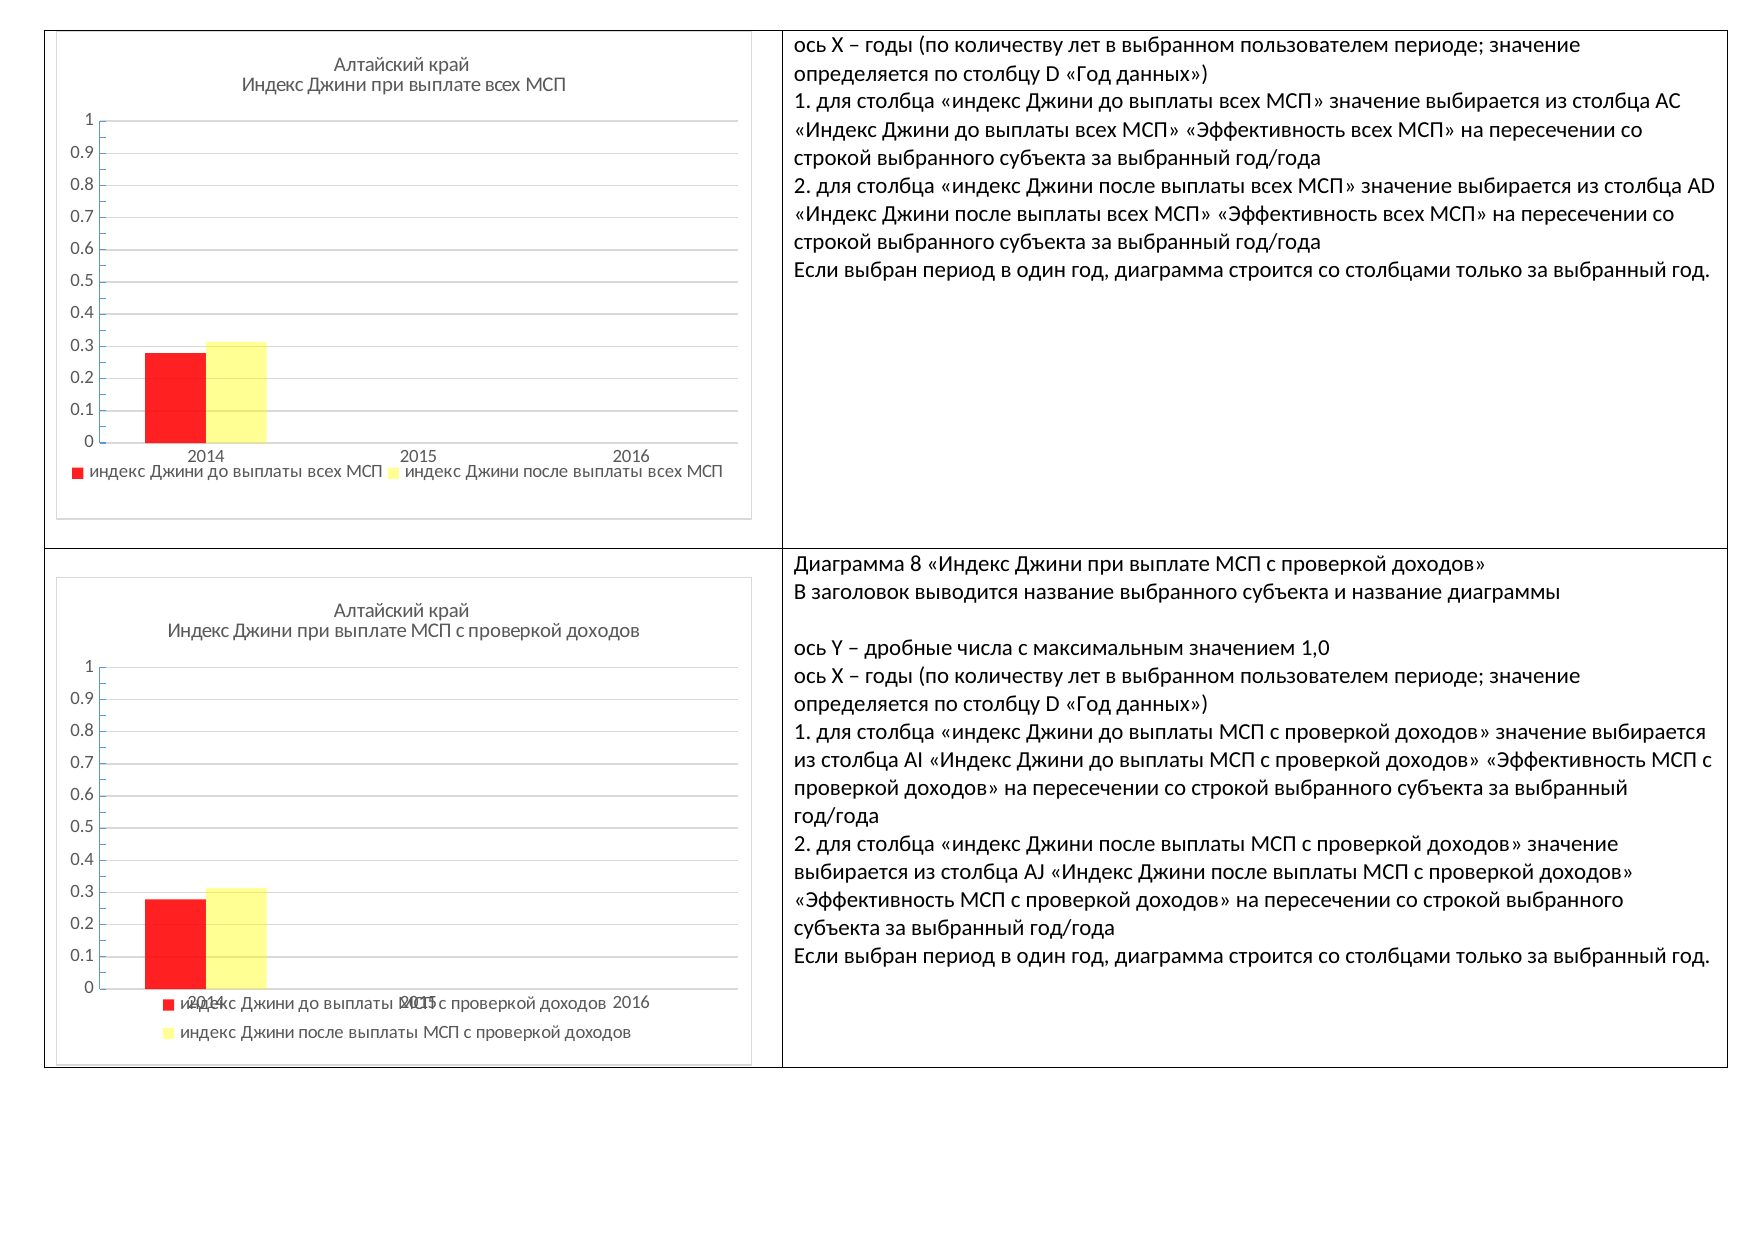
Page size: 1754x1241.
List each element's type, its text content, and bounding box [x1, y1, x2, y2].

table_cell [45, 549, 782, 1067]
table_cell [45, 31, 782, 548]
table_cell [783, 31, 1727, 548]
table_cell Диаграмма 8 «Индекс Джини при выплате МСП с проверкой доходов» В заголовок выводится название выбранного субъекта и название диаграммы ось Y – дробные числа с максимальным значением 1,0 ось X – годы (по количеству лет в выбранном пользователем периоде; значение определяется по столбцу D «Год данных») 1. для столбца «индекс Джини до выплаты МСП с проверкой доходов» значение выбирается из столбца AI «Индекс Джини до выплаты МСП с проверкой доходов» «Эффективность МСП с проверкой доходов» на пересечении со строкой выбранного субъекта за выбранный год/года 2. для столбца «индекс Джини после выплаты МСП с проверкой доходов» значение выбирается из столбца AJ «Индекс Джини после выплаты МСП с проверкой доходов» «Эффективность МСП с проверкой доходов» на пересечении со строкой выбранного субъекта за выбранный год/года Если выбран период в один год, диаграмма строится со столбцами только за выбранный год. [783, 549, 1727, 1067]
